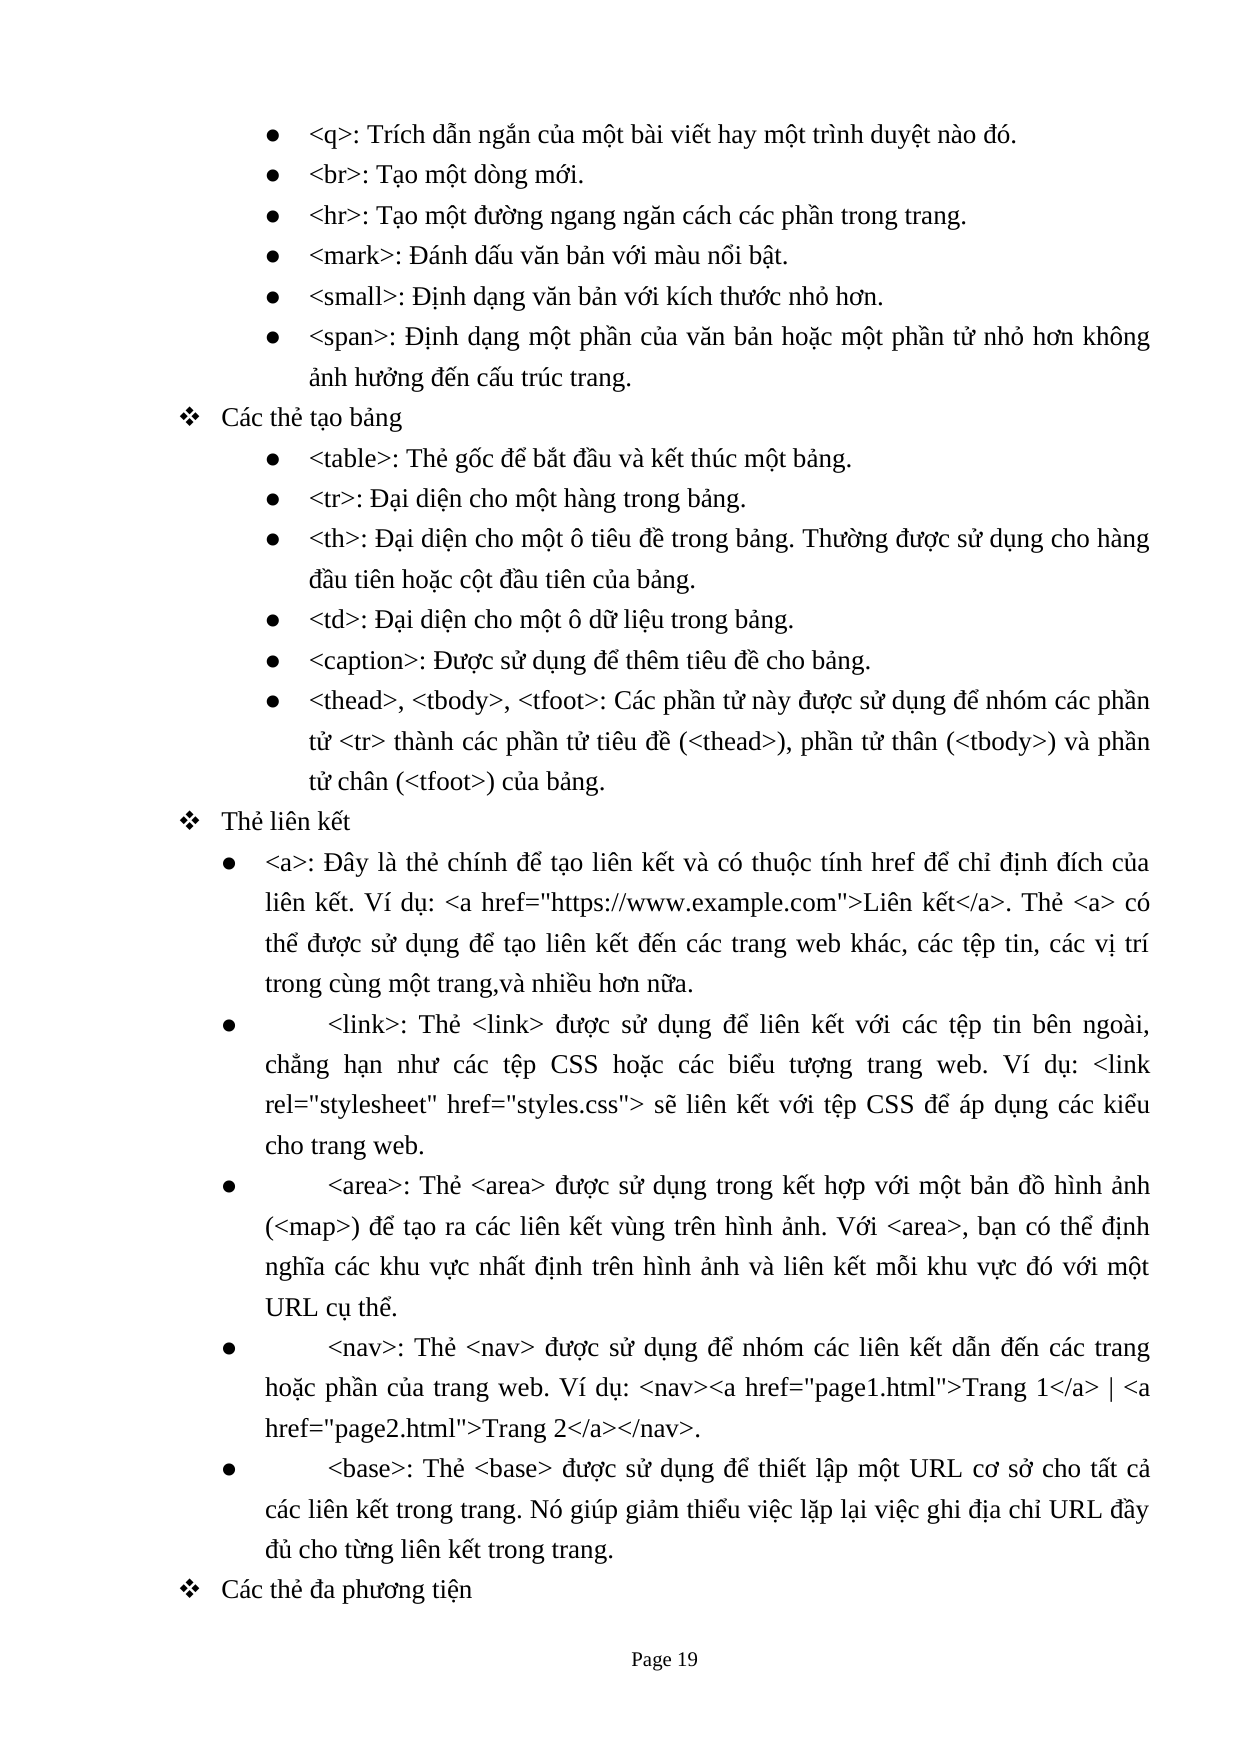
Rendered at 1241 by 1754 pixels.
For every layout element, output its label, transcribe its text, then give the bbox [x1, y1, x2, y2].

list Các thẻ đa phương tiện [177, 1573, 1152, 1605]
list <td>: Đại diện cho một ô dữ liệu trong bảng. [265, 603, 1152, 634]
list <thead>, <tbody>, <tfoot>: Các phần tử này được sử dụng để nhóm các phần tử <tr> thành các phần tử tiêu đề (<thead>), phần tử thân (<tbody>) và phần tử chân (<tfoot>) của bảng. [265, 684, 1152, 796]
list <tr>: Đại diện cho một hàng trong bảng. [265, 482, 1152, 513]
list <caption>: Được sử dụng để thêm tiêu đề cho bảng. [265, 644, 1152, 675]
list <a>: Đây là thẻ chính để tạo liên kết và có thuộc tính href để chỉ định đích của liên kết. Ví dụ: <a href="https://www.example.com">Liên kết</a>. Thẻ <a> có thể được sử dụng để tạo liên kết đến các trang web khác, các tệp tin, các vị trí trong cùng một trang,và nhiều hơn nữa. [221, 846, 1152, 998]
list <th>: Đại diện cho một ô tiêu đề trong bảng. Thường được sử dụng cho hàng đầu tiên hoặc cột đầu tiên của bảng. [265, 522, 1152, 594]
list Thẻ liên kết [177, 805, 1152, 837]
list <small>: Định dạng văn bản với kích thước nhỏ hơn. [265, 280, 1152, 311]
list <base>: Thẻ <base> được sử dụng để thiết lập một URL cơ sở cho tất cả các liên kết trong trang. Nó giúp giảm thiểu việc lặp lại việc ghi địa chỉ URL đầy đủ cho từng liên kết trong trang. [221, 1452, 1152, 1564]
list <hr>: Tạo một đường ngang ngăn cách các phần trong trang. [265, 199, 1152, 230]
list <br>: Tạo một dòng mới. [265, 158, 1152, 190]
list <nav>: Thẻ <nav> được sử dụng để nhóm các liên kết dẫn đến các trang hoặc phần của trang web. Ví dụ: <nav><a href="page1.html">Trang 1</a> | <a href="page2.html">Trang 2</a></nav>. [221, 1331, 1152, 1443]
list <link>: Thẻ <link> được sử dụng để liên kết với các tệp tin bên ngoài, chẳng hạn như các tệp CSS hoặc các biểu tượng trang web. Ví dụ: <link rel="stylesheet" href="styles.css"> sẽ liên kết với tệp CSS để áp dụng các kiểu cho trang web. [221, 1008, 1152, 1160]
list <span>: Định dạng một phần của văn bản hoặc một phần tử nhỏ hơn không ảnh hưởng đến cấu trúc trang. [265, 320, 1152, 392]
list <area>: Thẻ <area> được sử dụng trong kết hợp với một bản đồ hình ảnh (<map>) để tạo ra các liên kết vùng trên hình ảnh. Với <area>, bạn có thể định nghĩa các khu vực nhất định trên hình ảnh và liên kết mỗi khu vực đó với một URL cụ thể. [221, 1169, 1152, 1322]
list <table>: Thẻ gốc để bắt đầu và kết thúc một bảng. [265, 442, 1152, 473]
list <q>: Trích dẫn ngắn của một bài viết hay một trình duyệt nào đó. [265, 118, 1152, 149]
list <mark>: Đánh dấu văn bản với màu nổi bật. [265, 239, 1152, 271]
list Các thẻ tạo bảng [177, 401, 1152, 432]
